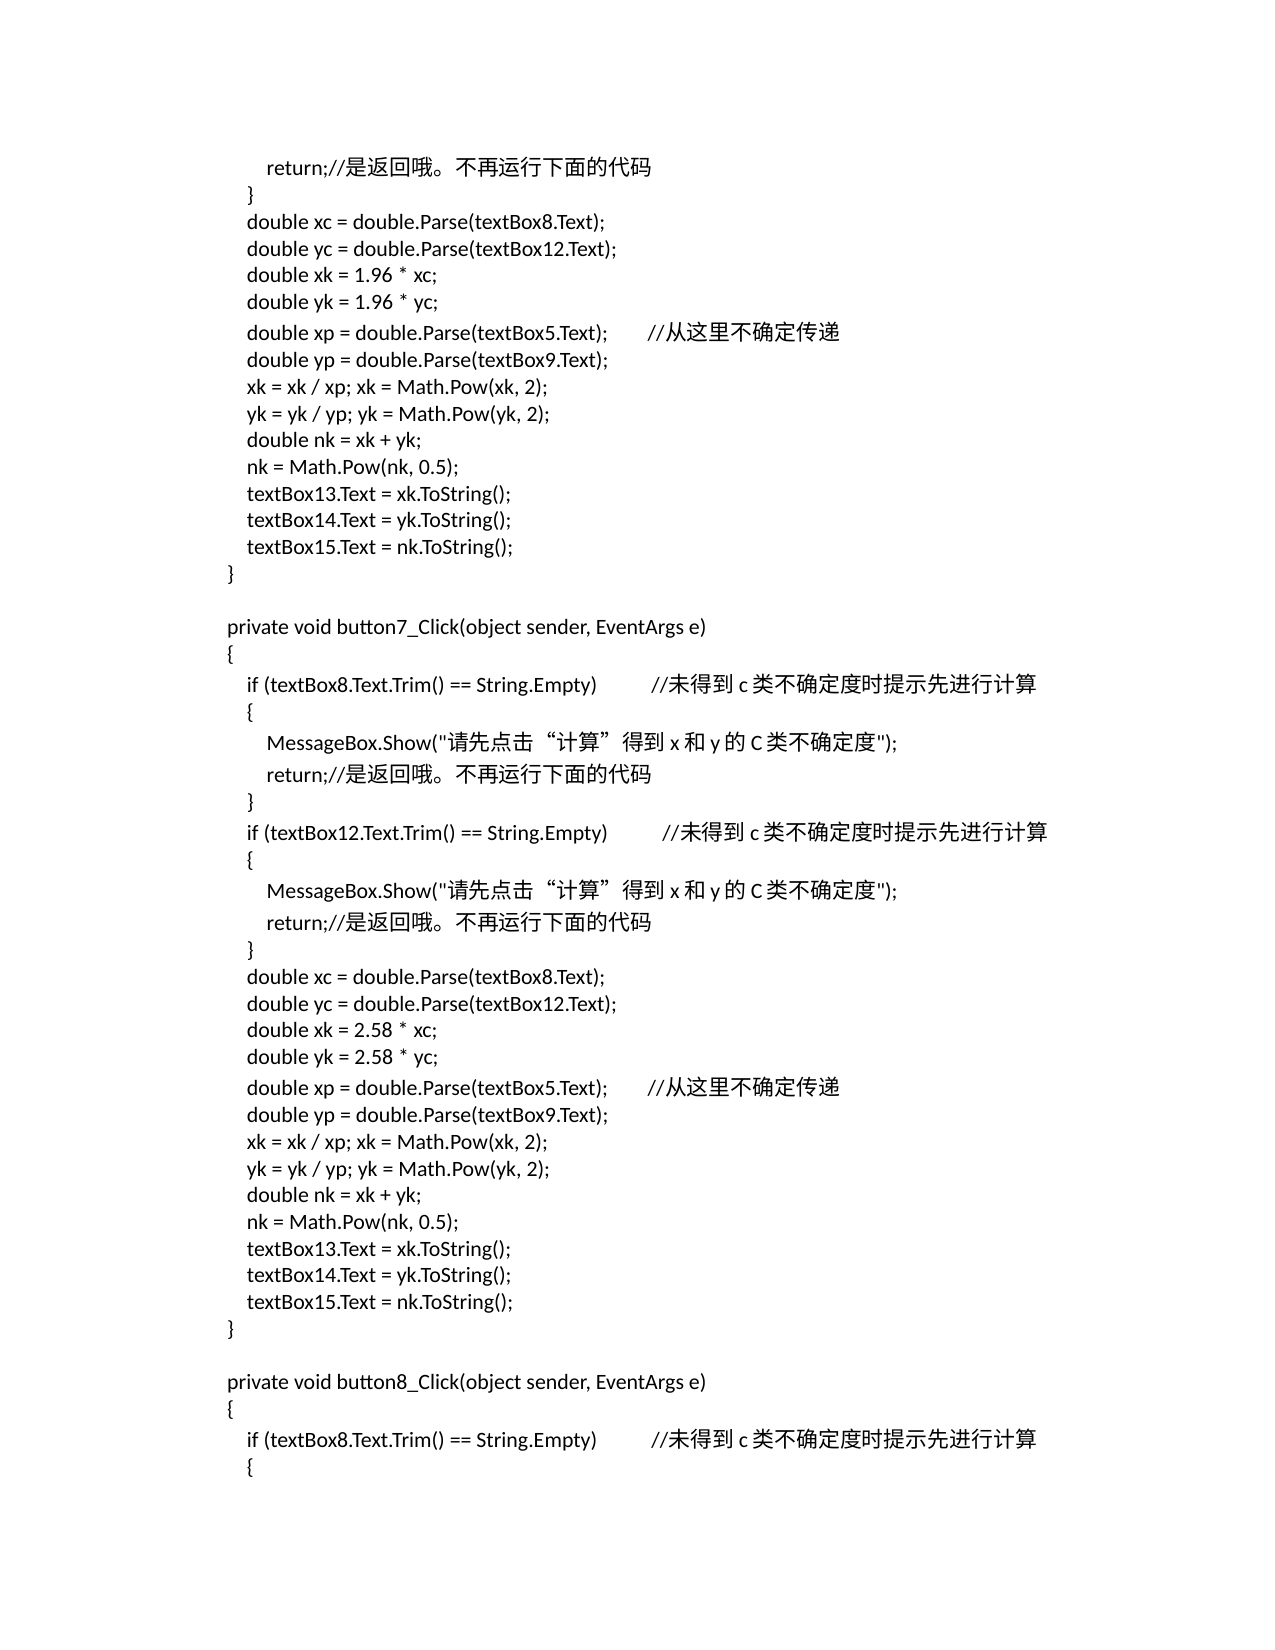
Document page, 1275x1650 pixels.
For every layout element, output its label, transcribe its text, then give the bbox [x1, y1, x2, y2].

text double xc = double.Parse(textBox8.Text); [187, 963, 1087, 990]
text { [187, 698, 1087, 725]
text private void button7_Click(object sender, EventArgs e) [187, 613, 1087, 640]
text yk = yk / yp; yk = Math.Pow(yk, 2); [187, 400, 1087, 427]
text } [187, 937, 1087, 963]
text textBox14.Text = yk.ToString(); [187, 1262, 1087, 1288]
text } [187, 560, 1087, 587]
text MessageBox.Show("请先点击“计算”得到x和y的C类不确定度"); [187, 725, 1087, 757]
text double yc = double.Parse(textBox12.Text); [187, 235, 1087, 262]
text double xk = 1.96 * xc; [187, 262, 1087, 288]
text textBox13.Text = xk.ToString(); [187, 480, 1087, 507]
text xk = xk / xp; xk = Math.Pow(xk, 2); [187, 373, 1087, 400]
text double nk = xk + yk; [187, 427, 1087, 453]
text double xp = double.Parse(textBox5.Text); //从这里不确定传递 [187, 1070, 1087, 1102]
text nk = Math.Pow(nk, 0.5); [187, 1208, 1087, 1235]
text xk = xk / xp; xk = Math.Pow(xk, 2); [187, 1128, 1087, 1155]
text double yc = double.Parse(textBox12.Text); [187, 990, 1087, 1017]
text { [187, 640, 1087, 667]
text double yp = double.Parse(textBox9.Text); [187, 1102, 1087, 1128]
text double yk = 1.96 * yc; [187, 288, 1087, 315]
text double yk = 2.58 * yc; [187, 1043, 1087, 1070]
text MessageBox.Show("请先点击“计算”得到x和y的C类不确定度"); [187, 873, 1087, 905]
text return;//是返回哦。不再运行下面的代码 [187, 905, 1087, 937]
text double nk = xk + yk; [187, 1182, 1087, 1208]
text } [187, 1315, 1087, 1342]
text { [187, 847, 1087, 873]
text nk = Math.Pow(nk, 0.5); [187, 453, 1087, 480]
text if (textBox8.Text.Trim() == String.Empty) //未得到c类不确定度时提示先进行计算 [187, 1422, 1087, 1453]
text return;//是返回哦。不再运行下面的代码 [187, 757, 1087, 788]
text yk = yk / yp; yk = Math.Pow(yk, 2); [187, 1155, 1087, 1182]
text textBox14.Text = yk.ToString(); [187, 507, 1087, 533]
text if (textBox8.Text.Trim() == String.Empty) //未得到c类不确定度时提示先进行计算 [187, 667, 1087, 698]
text return;//是返回哦。不再运行下面的代码 [187, 150, 1087, 182]
text textBox15.Text = nk.ToString(); [187, 533, 1087, 560]
text double yp = double.Parse(textBox9.Text); [187, 347, 1087, 373]
text textBox13.Text = xk.ToString(); [187, 1235, 1087, 1262]
text double xk = 2.58 * xc; [187, 1017, 1087, 1043]
text if (textBox12.Text.Trim() == String.Empty) //未得到c类不确定度时提示先进行计算 [187, 815, 1087, 847]
text private void button8_Click(object sender, EventArgs e) [187, 1368, 1087, 1395]
text double xp = double.Parse(textBox5.Text); //从这里不确定传递 [187, 315, 1087, 347]
text double xc = double.Parse(textBox8.Text); [187, 208, 1087, 235]
text textBox15.Text = nk.ToString(); [187, 1288, 1087, 1315]
text } [187, 182, 1087, 208]
text { [187, 1453, 1087, 1480]
text } [187, 788, 1087, 815]
text { [187, 1395, 1087, 1422]
